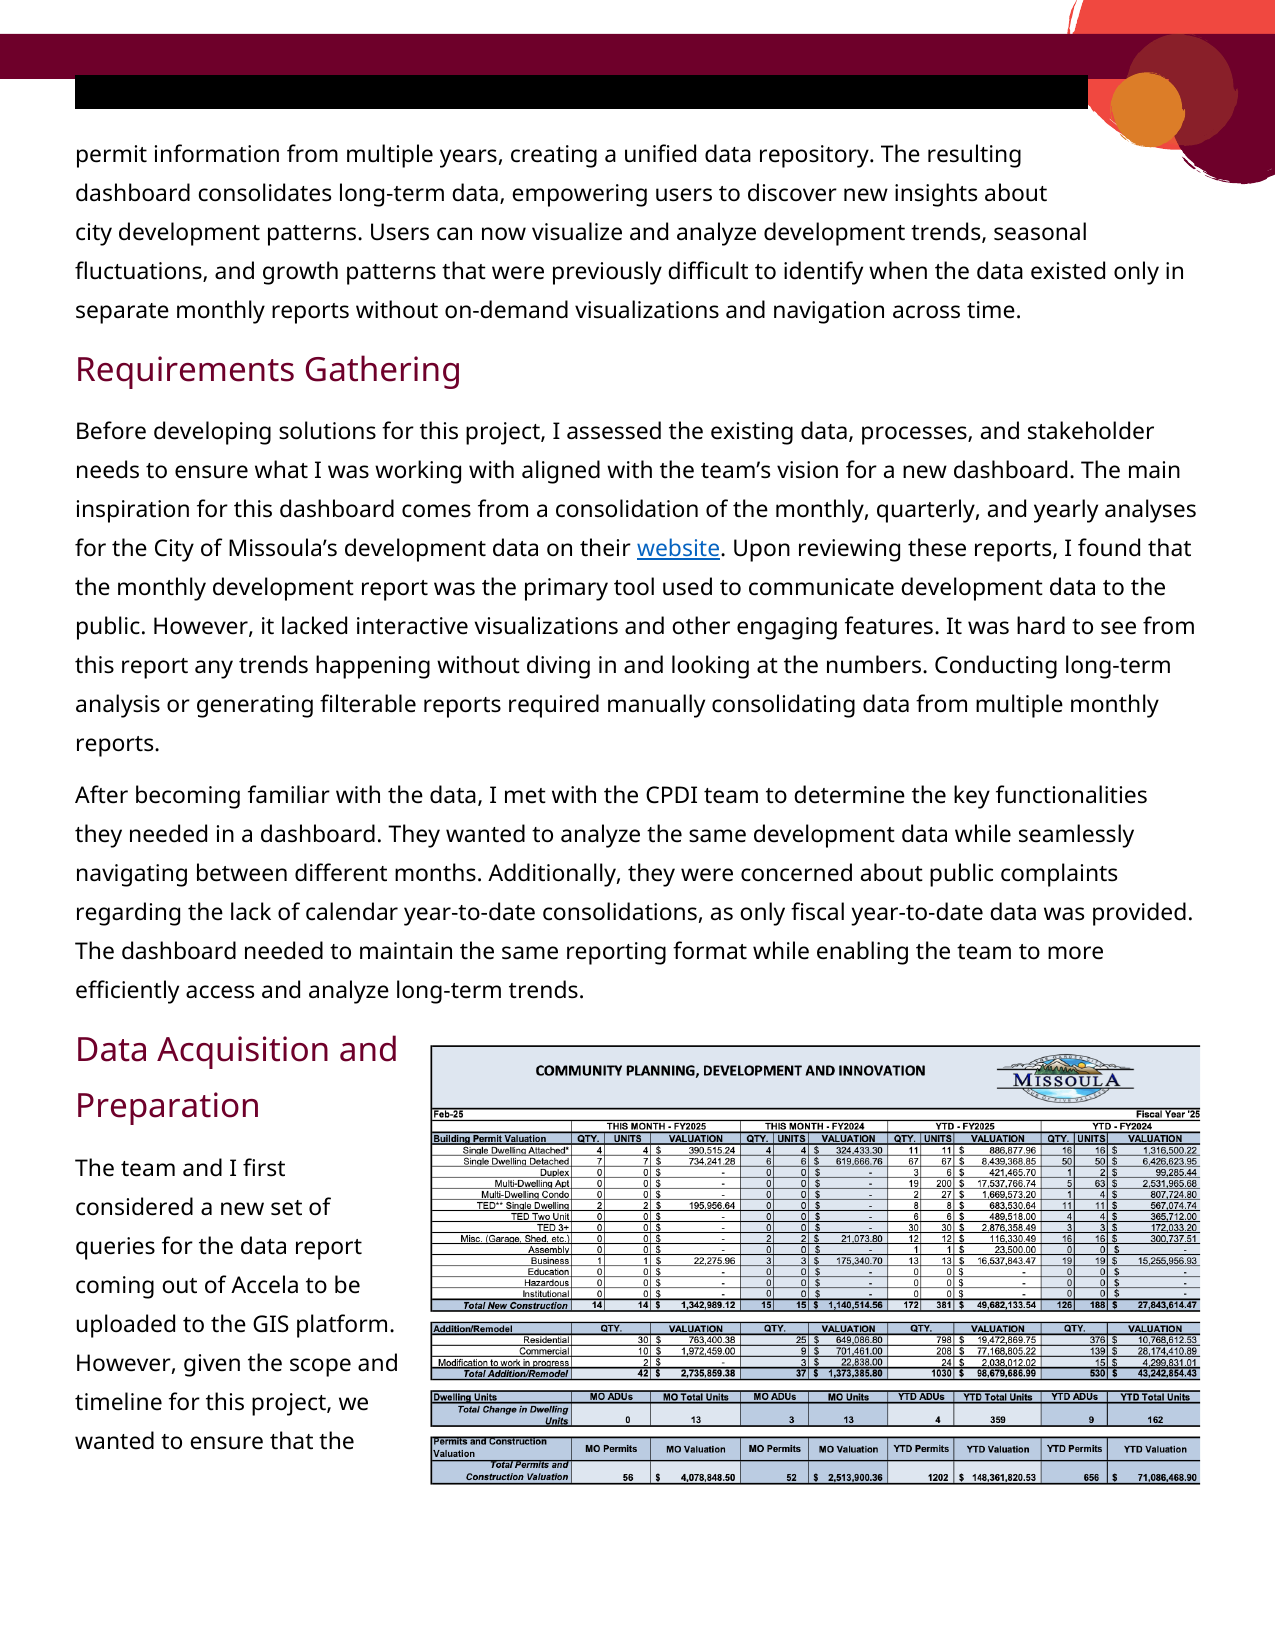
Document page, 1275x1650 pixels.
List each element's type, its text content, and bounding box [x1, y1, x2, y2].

text Before developing solutions for this project, I assessed the existing data, processes, and stakeholder needs to ensure what I was working with aligned with the team’s vision for a new dashboard. The main inspiration for this dashboard comes from a consolidation of the monthly, quarterly, and yearly analyses for the City of Missoula’s development data on their website. Upon reviewing these reports, I found that the monthly development report was the primary tool used to communicate development data to the public. However, it lacked interactive visualizations and other engaging features. It was hard to see from this report any trends happening without diving in and looking at the numbers. Conducting long-term analysis or generating filterable reports required manually consolidating data from multiple monthly reports. [75, 414, 1200, 758]
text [75, 137, 1200, 325]
text After becoming familiar with the data, I met with the CPDI team to determine the key functionalities they needed in a dashboard. They wanted to analyze the same development data while seamlessly navigating between different months. Additionally, they were concerned about public complaints regarding the lack of calendar year-to-date consolidations, as only fiscal year-to-date data was provided. The dashboard needed to maintain the same reporting format while enabling the team to more efficiently access and analyze long-term trends. [75, 779, 1200, 1005]
picture [427, 1043, 1200, 1494]
picture [1067, 39, 1268, 189]
subtitle Requirements Gathering [75, 345, 1200, 391]
subtitle Data Acquisition and Preparation [75, 1026, 1200, 1128]
